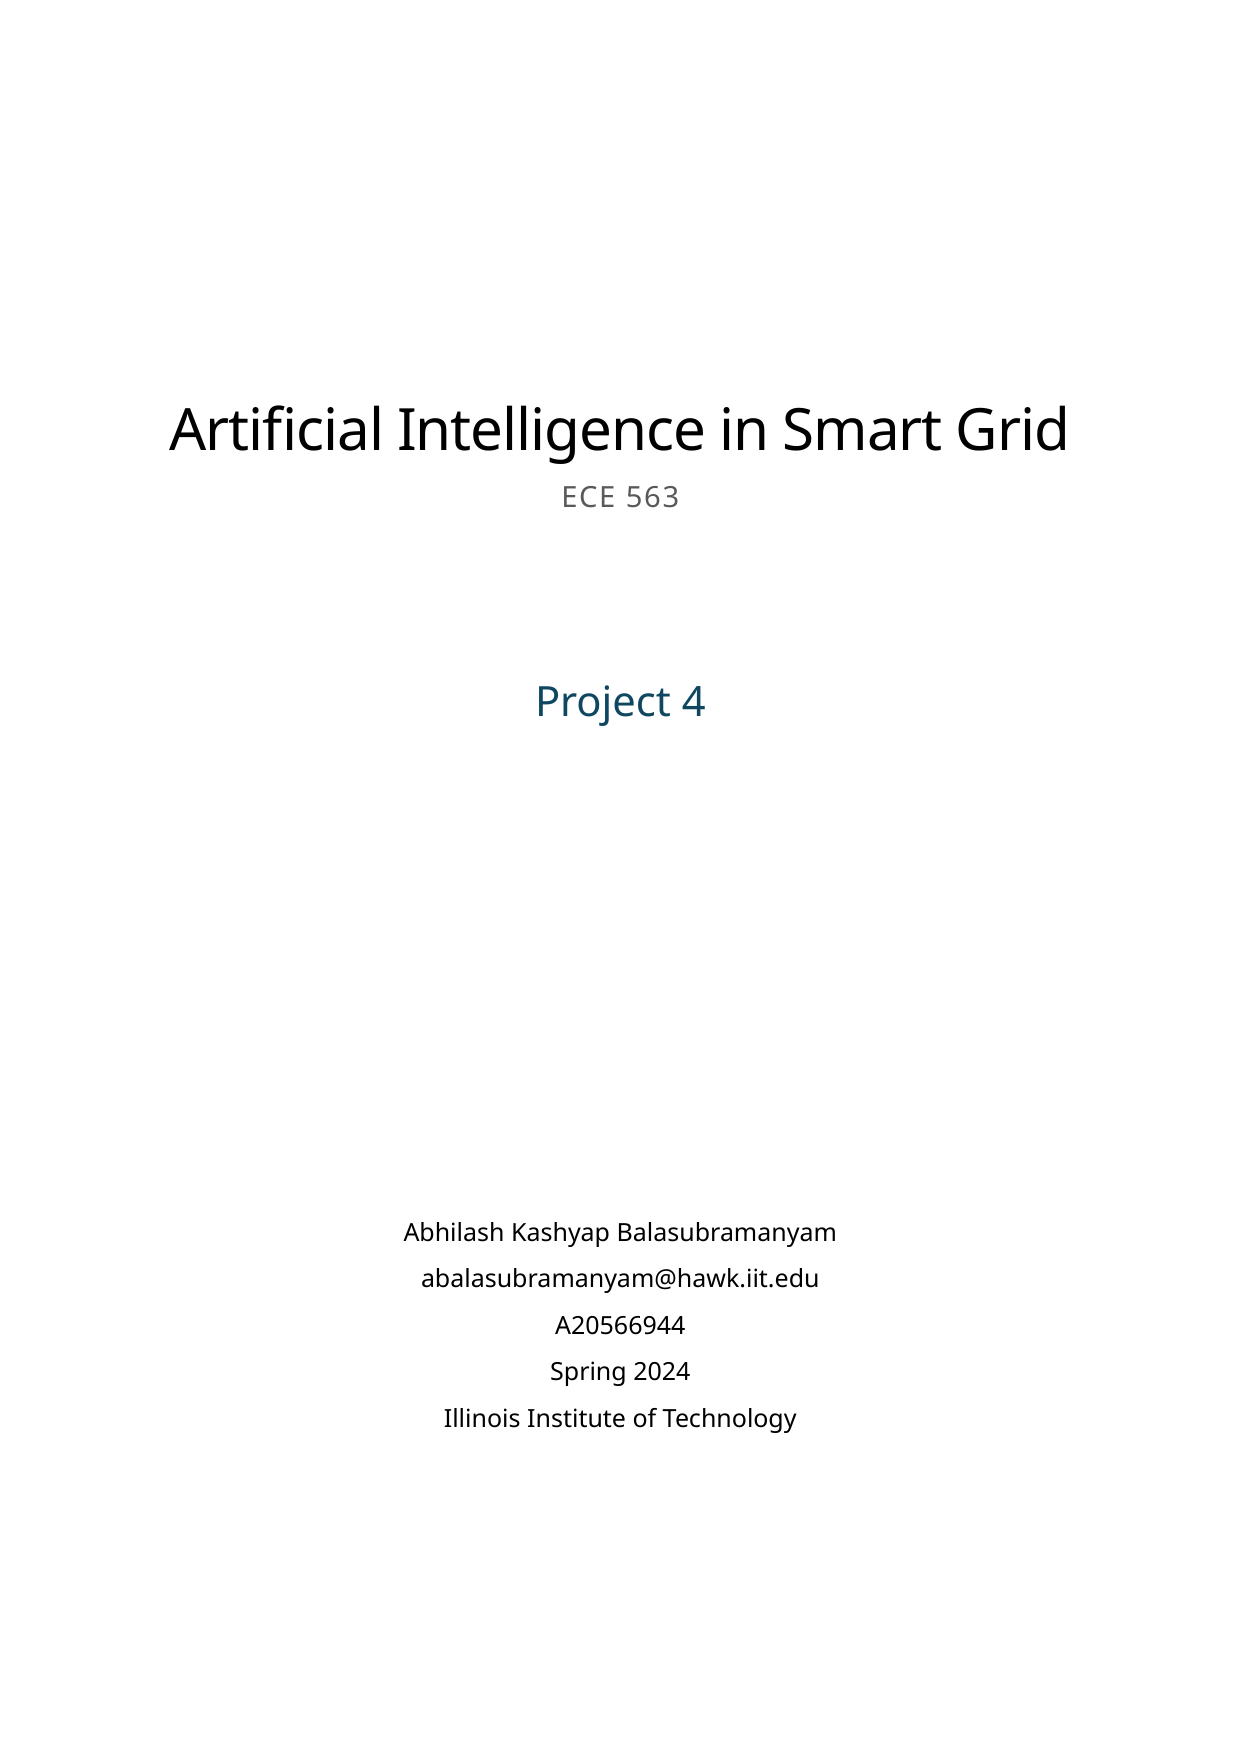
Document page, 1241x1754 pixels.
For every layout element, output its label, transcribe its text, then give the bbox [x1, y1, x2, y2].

title Artificial Intelligence in Smart Grid [150, 388, 1090, 468]
text Illinois Institute of Technology [150, 1401, 1090, 1434]
text Spring 2024 [150, 1354, 1090, 1388]
text Abhilash Kashyap Balasubramanyam [150, 1214, 1090, 1248]
text A20566944 [150, 1307, 1090, 1341]
text abalasubramanyam@hawk.iit.edu [150, 1261, 1090, 1295]
subtitle ECE 563 [150, 476, 1090, 516]
subtitle Project 4 [150, 672, 1090, 729]
